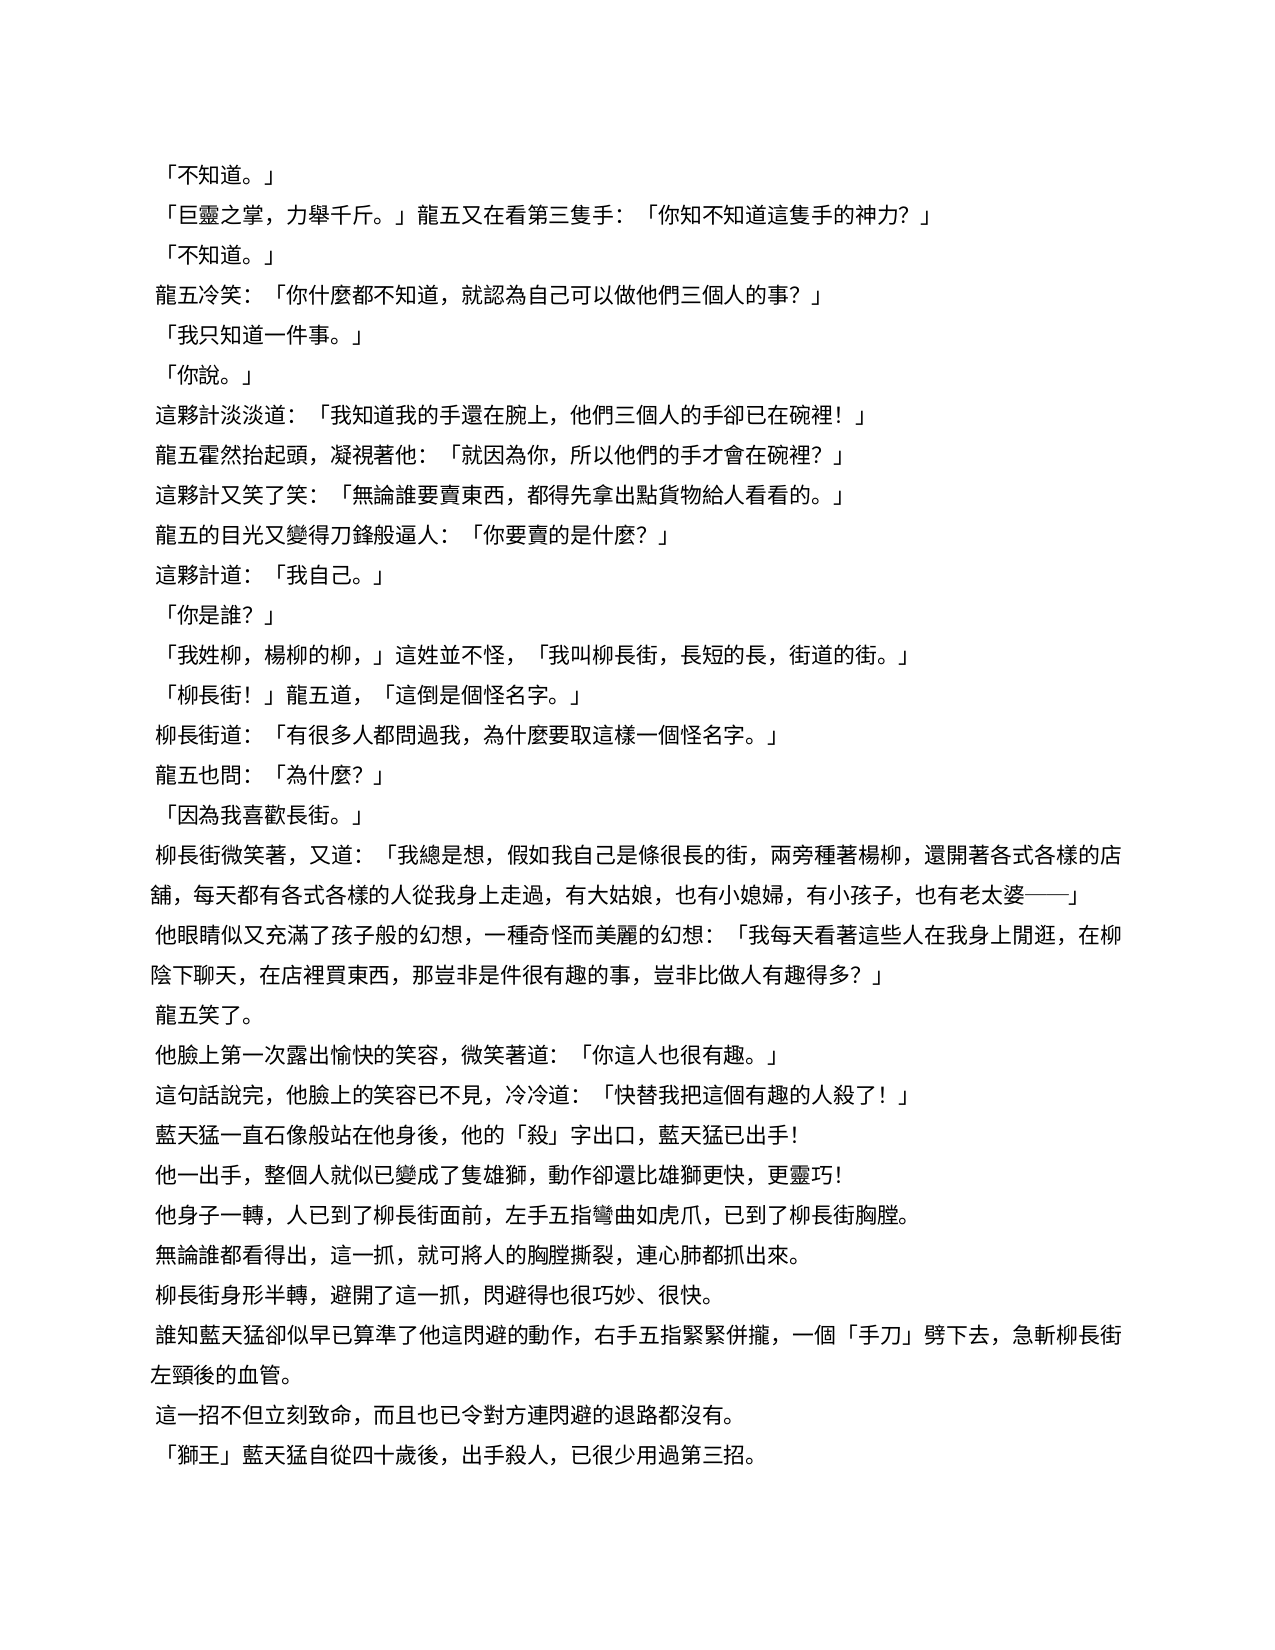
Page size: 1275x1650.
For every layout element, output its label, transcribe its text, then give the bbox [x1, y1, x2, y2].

text 他臉上第一次露出愉快的笑容，微笑著道：「你這人也很有趣。」 [150, 1030, 1125, 1070]
text 這句話說完，他臉上的笑容已不見，冷冷道：「快替我把這個有趣的人殺了！」 [150, 1070, 1125, 1110]
text 這一招不但立刻致命，而且也已令對方連閃避的退路都沒有。 [150, 1390, 1125, 1430]
text 藍天猛一直石像般站在他身後，他的「殺」字出口，藍天猛已出手！ [150, 1110, 1125, 1150]
text 柳長街道：「有很多人都問過我，為什麼要取這樣一個怪名字。」 [150, 710, 1125, 750]
text 龍五冷笑：「你什麼都不知道，就認為自己可以做他們三個人的事？」 [150, 270, 1125, 310]
text 「因為我喜歡長街。」 [150, 790, 1125, 830]
text 他身子一轉，人已到了柳長街面前，左手五指彎曲如虎爪，已到了柳長街胸膛。 [150, 1190, 1125, 1230]
text 柳長街身形半轉，避開了這一抓，閃避得也很巧妙、很快。 [150, 1270, 1125, 1310]
text 「我姓柳，楊柳的柳，」這姓並不怪，「我叫柳長街，長短的長，街道的街。」 [150, 630, 1125, 670]
text 這夥計道：「我自己。」 [150, 550, 1125, 590]
text 「不知道。」 [150, 230, 1125, 270]
text 柳長街微笑著，又道：「我總是想，假如我自己是條很長的街，兩旁種著楊柳，還開著各式各樣的店舖，每天都有各式各樣的人從我身上走過，有大姑娘，也有小媳婦，有小孩子，也有老太婆──」 [150, 830, 1125, 910]
text 龍五霍然抬起頭，凝視著他：「就因為你，所以他們的手才會在碗裡？」 [150, 430, 1125, 470]
text 「獅王」藍天猛自從四十歲後，出手殺人，已很少用過第三招。 [150, 1430, 1125, 1470]
text 他眼睛似又充滿了孩子般的幻想，一種奇怪而美麗的幻想：「我每天看著這些人在我身上閒逛，在柳陰下聊天，在店裡買東西，那豈非是件很有趣的事，豈非比做人有趣得多？」 [150, 910, 1125, 990]
text 「不知道。」 [150, 150, 1125, 190]
text 「我只知道一件事。」 [150, 310, 1125, 350]
text 誰知藍天猛卻似早已算準了他這閃避的動作，右手五指緊緊併攏，一個「手刀」劈下去，急斬柳長街左頸後的血管。 [150, 1310, 1125, 1390]
text 「巨靈之掌，力舉千斤。」龍五又在看第三隻手：「你知不知道這隻手的神力？」 [150, 190, 1125, 230]
text 他一出手，整個人就似已變成了隻雄獅，動作卻還比雄獅更快，更靈巧！ [150, 1150, 1125, 1190]
text 無論誰都看得出，這一抓，就可將人的胸膛撕裂，連心肺都抓出來。 [150, 1230, 1125, 1270]
text 龍五也問：「為什麼？」 [150, 750, 1125, 790]
text 「你是誰？」 [150, 590, 1125, 630]
text 「你說。」 [150, 350, 1125, 390]
text 龍五笑了。 [150, 990, 1125, 1030]
text 龍五的目光又變得刀鋒般逼人：「你要賣的是什麼？」 [150, 510, 1125, 550]
text 這夥計又笑了笑：「無論誰要賣東西，都得先拿出點貨物給人看看的。」 [150, 470, 1125, 510]
text 「柳長街！」龍五道，「這倒是個怪名字。」 [150, 670, 1125, 710]
text 這夥計淡淡道：「我知道我的手還在腕上，他們三個人的手卻已在碗裡！」 [150, 390, 1125, 430]
